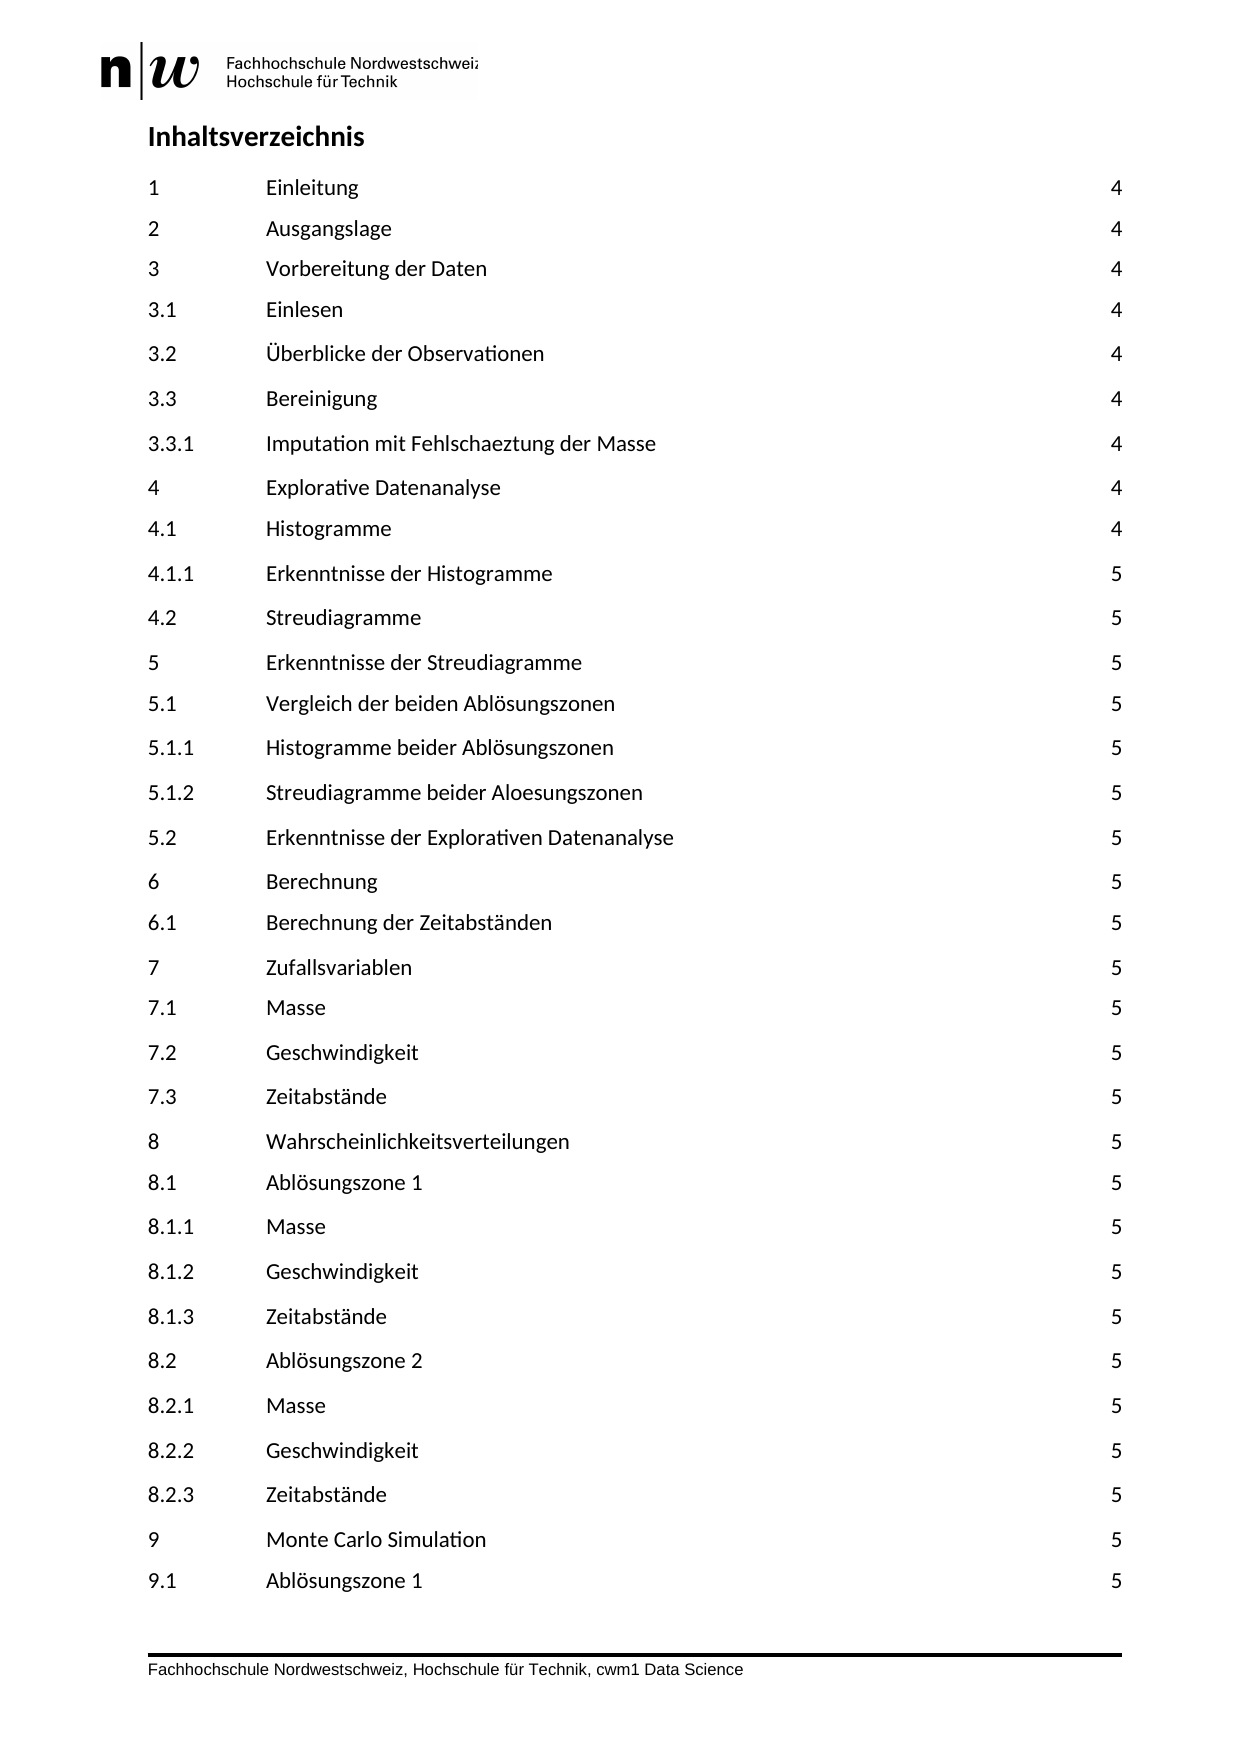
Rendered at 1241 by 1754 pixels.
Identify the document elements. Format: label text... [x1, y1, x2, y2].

picture [99, 42, 478, 100]
text Inhaltsverzeichnis [148, 118, 1122, 154]
